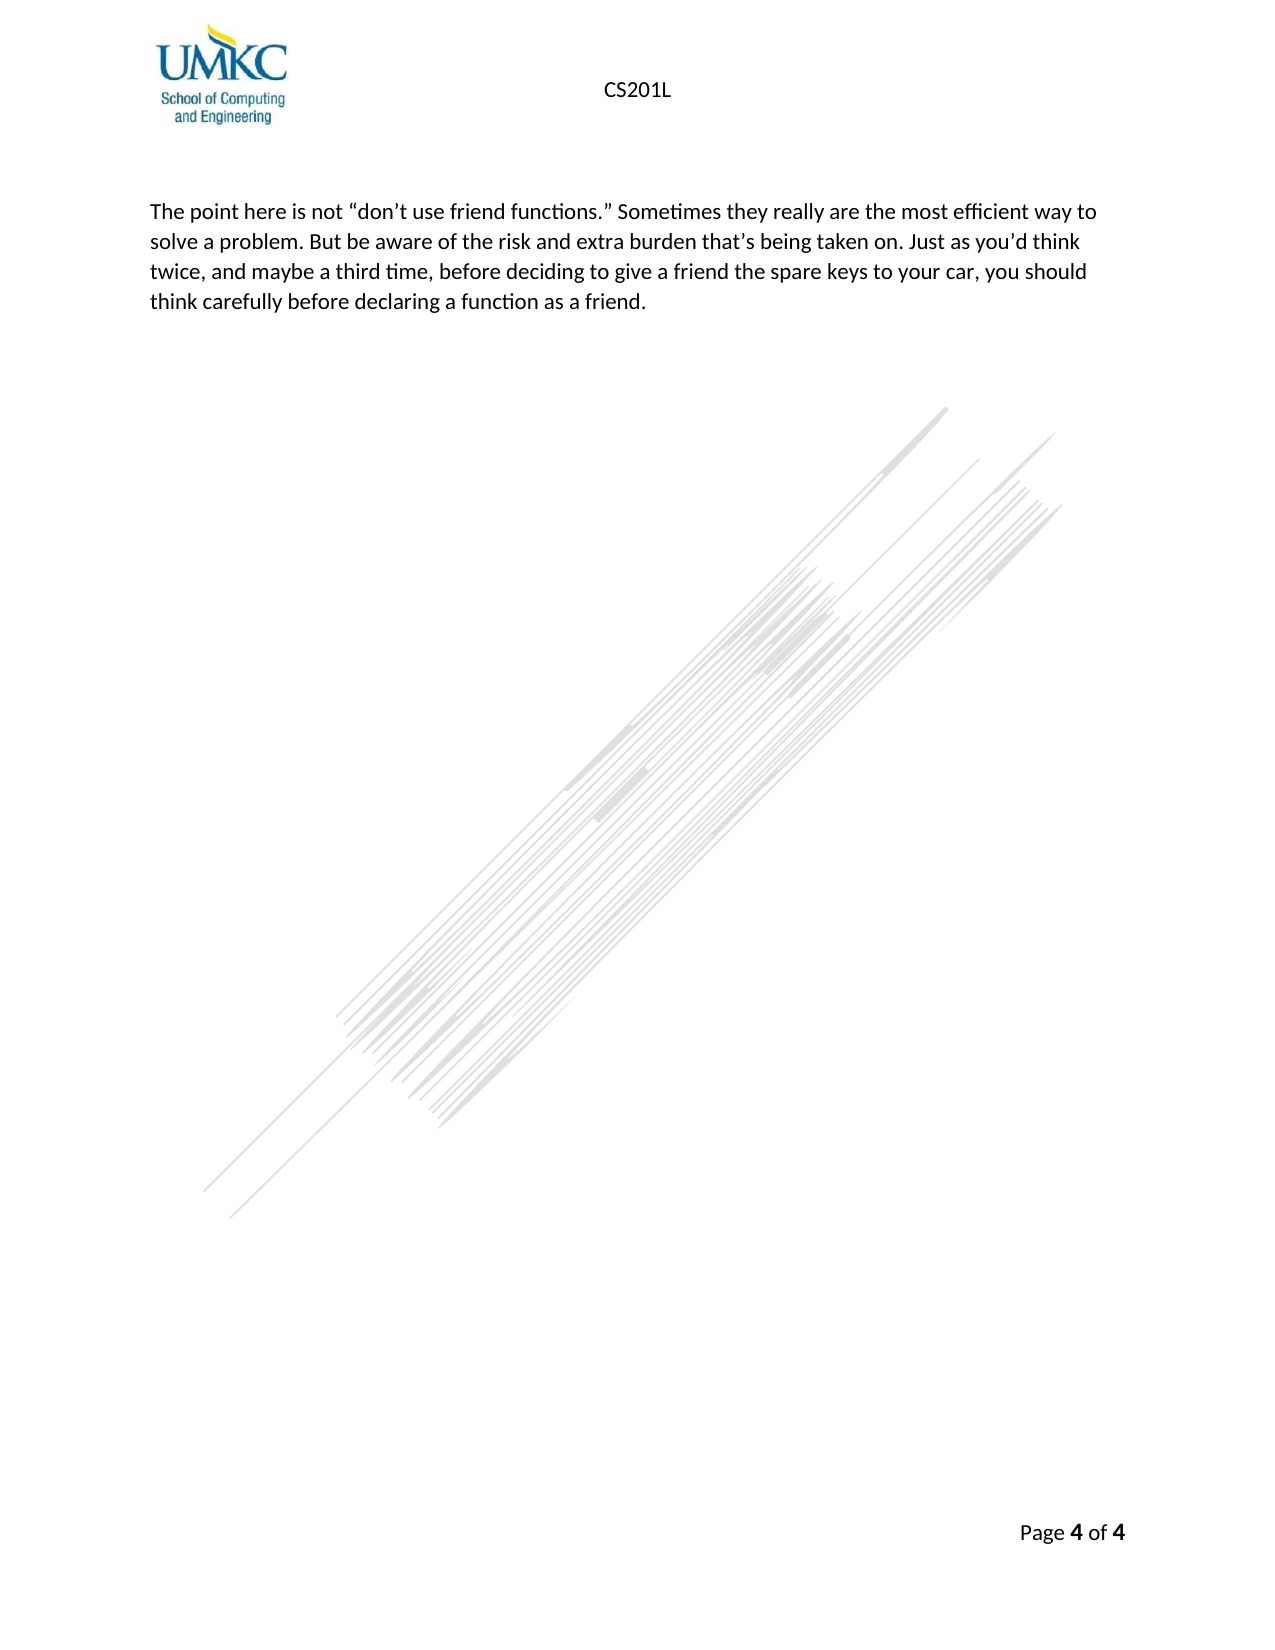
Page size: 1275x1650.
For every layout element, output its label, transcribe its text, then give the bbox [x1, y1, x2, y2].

picture [150, 17, 291, 130]
list The point here is not “don’t use friend functions.” Sometimes they really are the most efficient way to solve a problem. But be aware of the risk and extra burden that’s being taken on. Just as you’d think twice, and maybe a third time, before deciding to give a friend the spare keys to your car, you should think carefully before declaring a function as a friend. [150, 197, 1125, 316]
